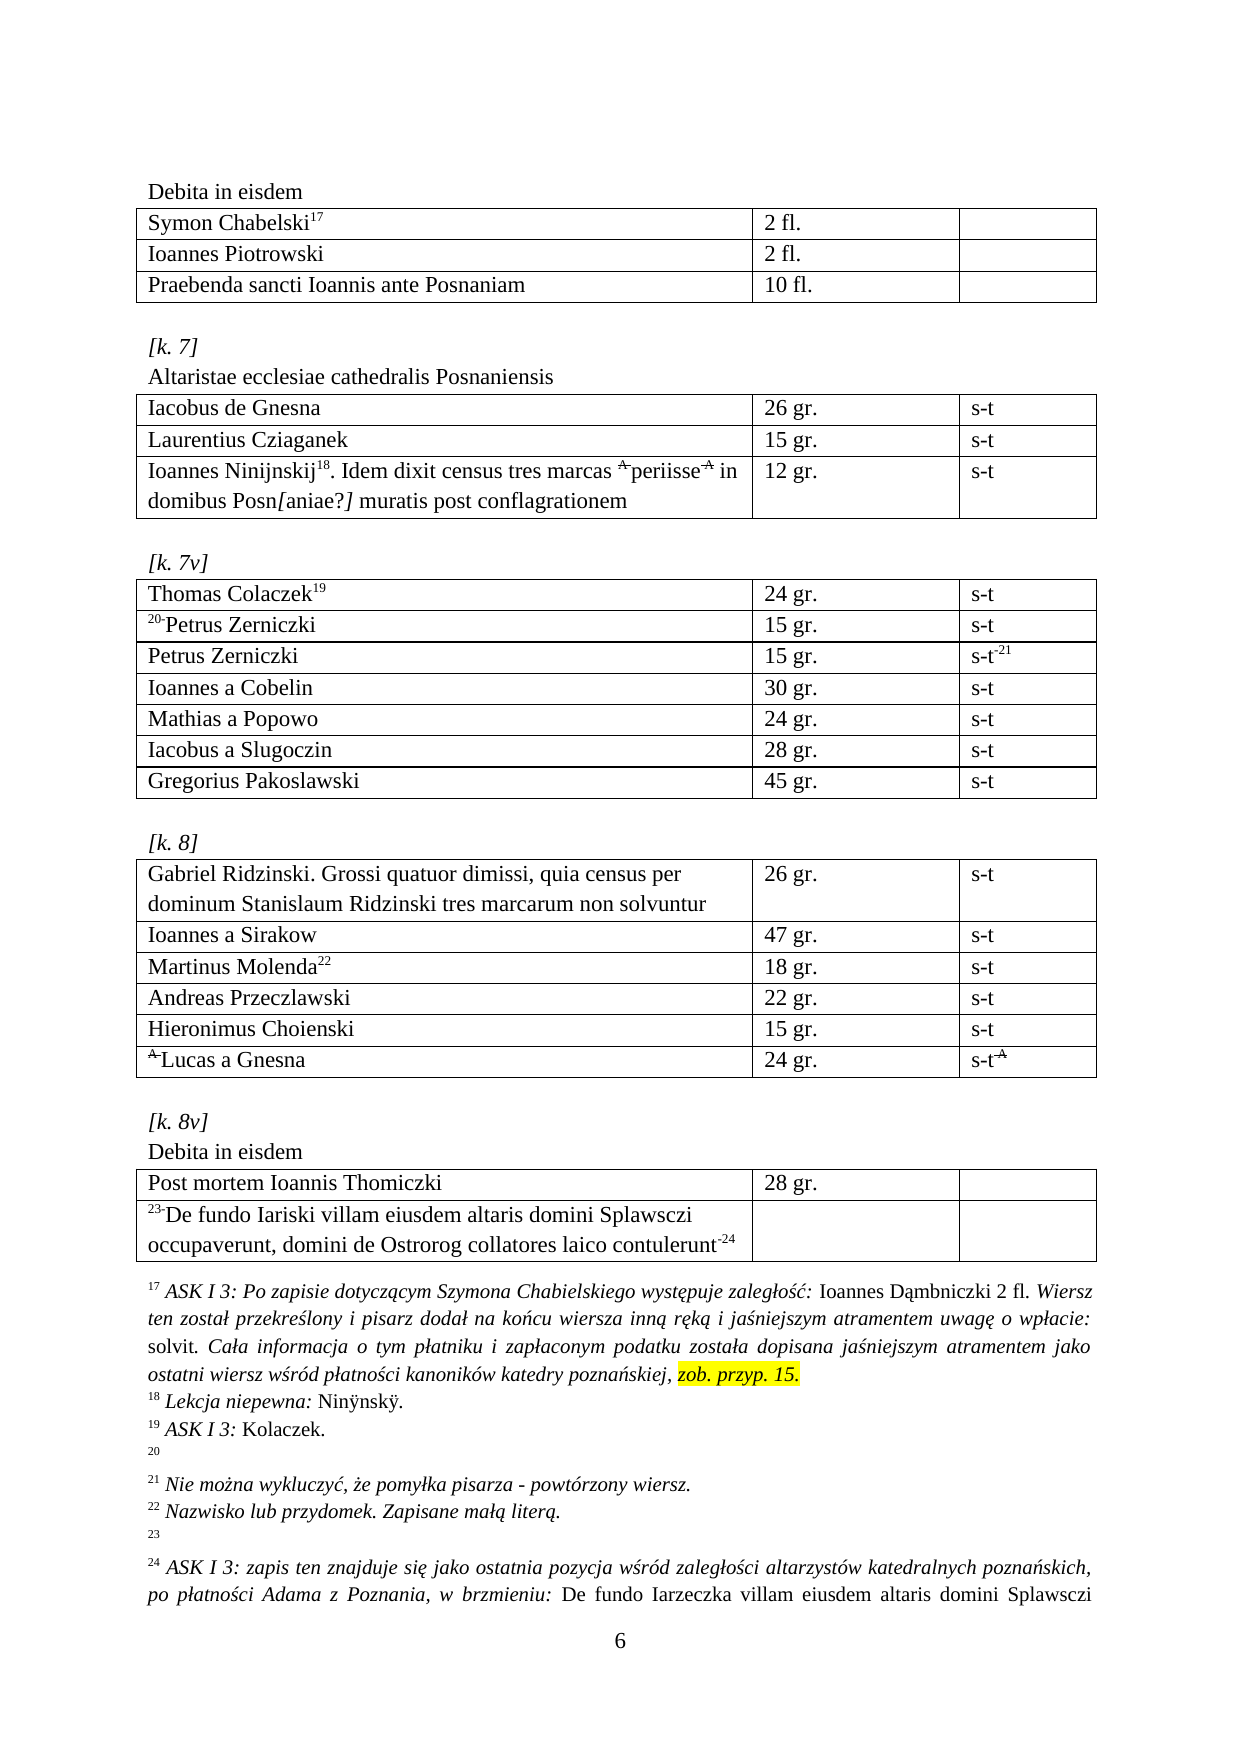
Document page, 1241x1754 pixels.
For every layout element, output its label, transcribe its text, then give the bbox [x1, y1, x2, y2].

table_cell s-t [960, 457, 1096, 517]
table_header 2 fl. [753, 209, 959, 239]
table_cell Andreas Przeczlawski [137, 984, 752, 1014]
text Altaristae ecclesiae cathedralis Posnaniensis [148, 363, 1093, 389]
table_cell Mathias a Popowo [137, 705, 752, 735]
table_cell 12 gr. [753, 457, 959, 517]
table_cell s-t [960, 674, 1096, 704]
table_cell -Petrus Zerniczki [137, 611, 752, 641]
table_header Gabriel Ridzinski. Grossi quatuor dimissi, quia census per dominum Stanislaum Ridzinski tres marcarum non solvuntur [137, 860, 752, 921]
table_cell 30 gr. [753, 674, 959, 704]
table_cell 47 gr. [753, 922, 959, 952]
table_cell 18 gr. [753, 953, 959, 983]
table_cell 15 gr. [753, 426, 959, 456]
table_cell 24 gr. [753, 705, 959, 735]
table_cell 15 gr. [753, 1015, 959, 1046]
table_cell 15 gr. [753, 643, 959, 673]
table_header 28 gr. [753, 1170, 959, 1200]
table_cell Ioannes a Sirakow [137, 922, 752, 952]
table_header [960, 1170, 1096, 1200]
table_cell s-t [960, 953, 1096, 983]
table_cell s-t [960, 1015, 1096, 1046]
table_cell Ioannes Ninijnskij. Idem dixit census tres marcas A periisse A in domibus Posn[aniae?] muratis post conflagrationem [137, 457, 752, 517]
table_cell s-t [960, 426, 1096, 456]
table_cell 28 gr. [753, 736, 959, 766]
table_cell s-t [960, 705, 1096, 735]
table_cell s-t [960, 984, 1096, 1014]
table_header s-t [960, 395, 1096, 425]
text [k. 8v] [148, 1108, 1093, 1134]
text [k. 8] [148, 829, 1093, 855]
table_header s-t [960, 580, 1096, 610]
table_cell Martinus Molenda [137, 953, 752, 983]
table_cell [753, 1201, 959, 1261]
table_cell Hieronimus Choienski [137, 1015, 752, 1046]
table_cell Gregorius Pakoslawski [137, 768, 752, 798]
table_header Post mortem Ioannis Thomiczki [137, 1170, 752, 1200]
table_header Symon Chabelski [137, 209, 752, 239]
table_cell Iacobus a Slugoczin [137, 736, 752, 766]
table_cell s-t [960, 922, 1096, 952]
table_cell Ioannes a Cobelin [137, 674, 752, 704]
table_cell Praebenda sancti Ioannis ante Posnaniam [137, 272, 752, 302]
table_header Iacobus de Gnesna [137, 395, 752, 425]
table_header 26 gr. [753, 860, 959, 921]
table_cell [960, 1201, 1096, 1261]
table_cell 15 gr. [753, 611, 959, 641]
text Debita in eisdem [148, 1138, 1093, 1164]
table_cell s-t [960, 768, 1096, 798]
text Debita in eisdem [148, 178, 1093, 204]
table_cell 22 gr. [753, 984, 959, 1014]
table_header [960, 209, 1096, 239]
table_cell s-t [960, 611, 1096, 641]
text [k. 7] [148, 333, 1093, 359]
table_cell [960, 240, 1096, 271]
table_cell 2 fl. [753, 240, 959, 271]
table_cell Petrus Zerniczki [137, 643, 752, 673]
table_cell [960, 272, 1096, 302]
table_header Thomas Colaczek [137, 580, 752, 610]
table_cell Laurentius Cziaganek [137, 426, 752, 456]
text [k. 7v] [148, 549, 1093, 575]
table_cell 45 gr. [753, 768, 959, 798]
table_cell s-t [960, 736, 1096, 766]
table_header 26 gr. [753, 395, 959, 425]
table_cell A Lucas a Gnesna [137, 1047, 752, 1077]
table_cell 10 fl. [753, 272, 959, 302]
table_cell s-t- [960, 643, 1096, 673]
table_cell Ioannes Piotrowski [137, 240, 752, 271]
table_header s-t [960, 860, 1096, 921]
table_cell -De fundo Iariski villam eiusdem altaris domini Splawsczi occupaverunt, domini de Ostrorog collatores laico contulerunt- [137, 1201, 752, 1261]
table_cell s-t A [960, 1047, 1096, 1077]
table_header 24 gr. [753, 580, 959, 610]
table_cell 24 gr. [753, 1047, 959, 1077]
